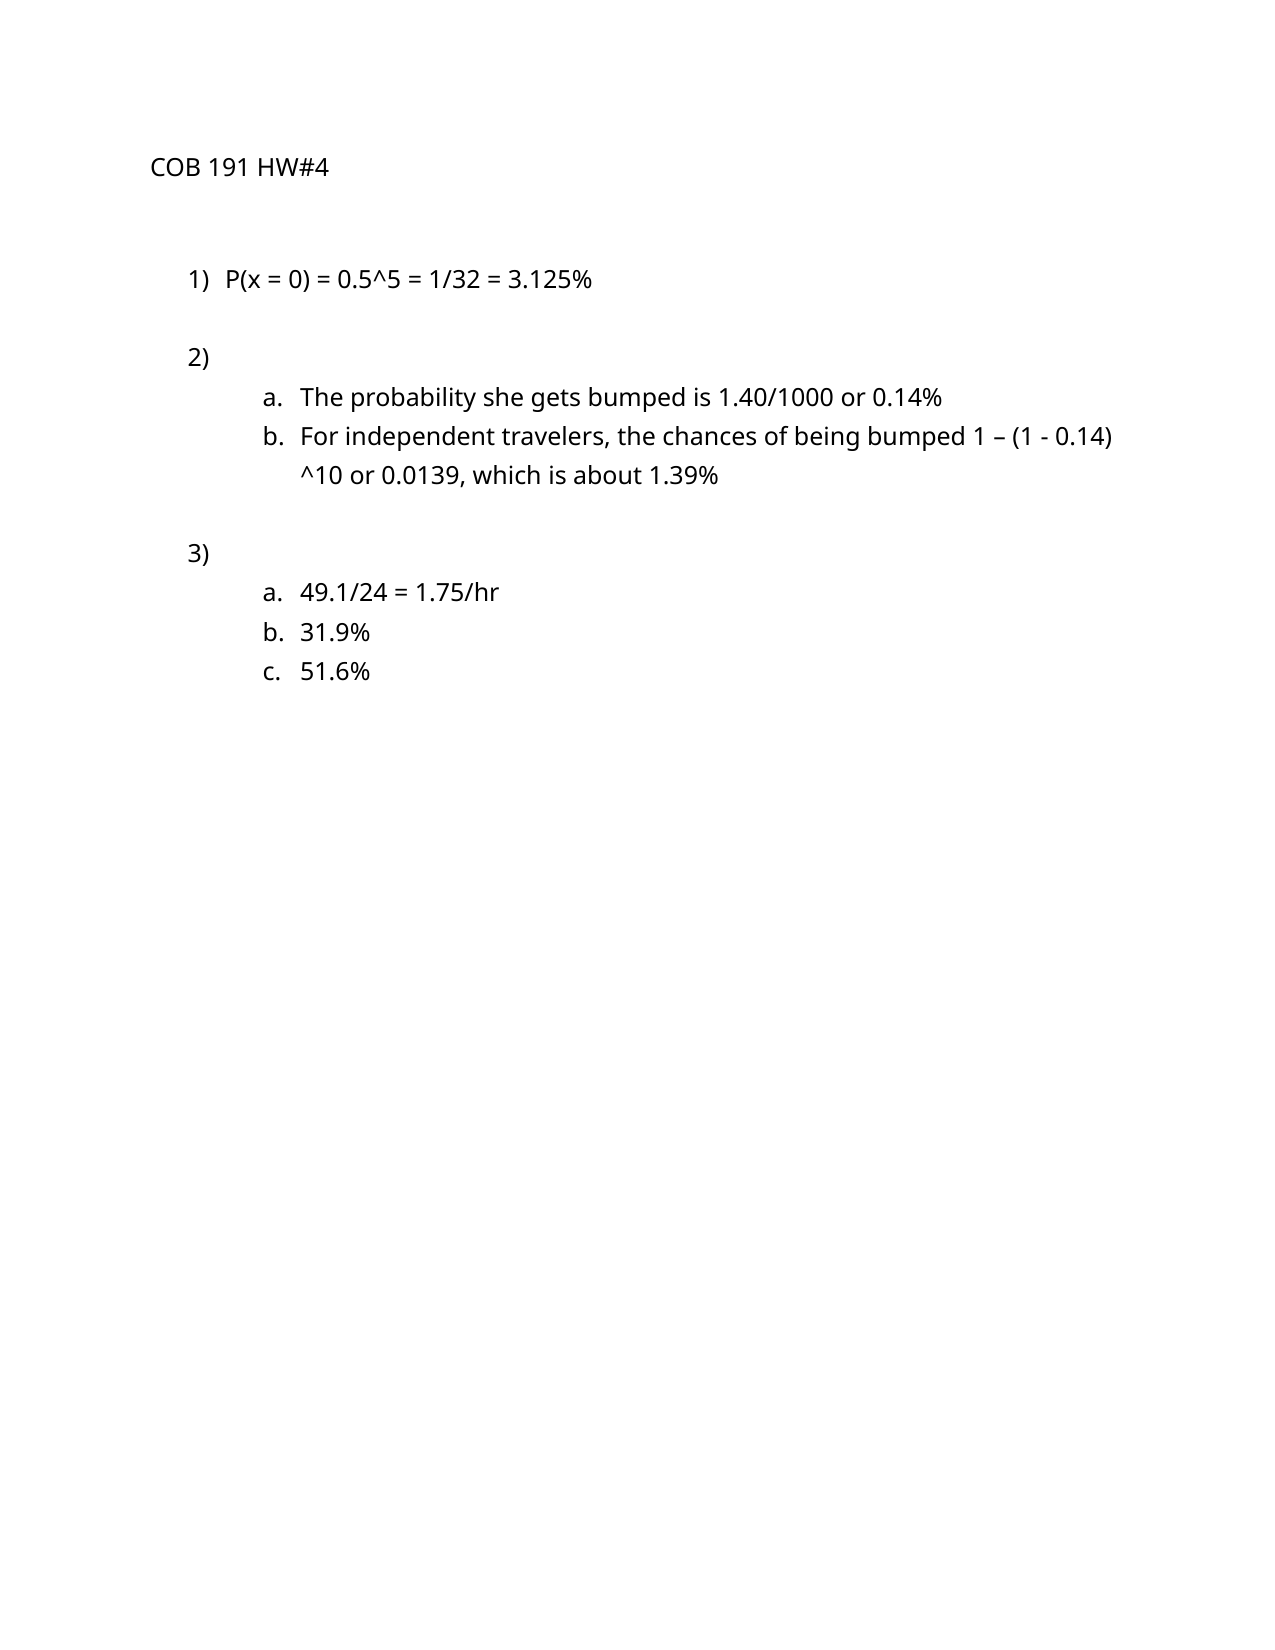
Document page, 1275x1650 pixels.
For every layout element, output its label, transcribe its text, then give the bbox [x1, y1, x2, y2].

list P(x = 0) = 0.5^5 = 1/32 = 3.125% [187, 262, 1125, 296]
text COB 191 HW#4 [150, 150, 1125, 184]
list The probability she gets bumped is 1.40/1000 or 0.14% [262, 379, 1125, 413]
list 31.9% [262, 614, 1125, 648]
list 49.1/24 = 1.75/hr [262, 575, 1125, 609]
list 51.6% [262, 653, 1125, 687]
list For independent travelers, the chances of being bumped 1 – (1 - 0.14) ^10 or 0.0139, which is about 1.39% [262, 418, 1125, 492]
